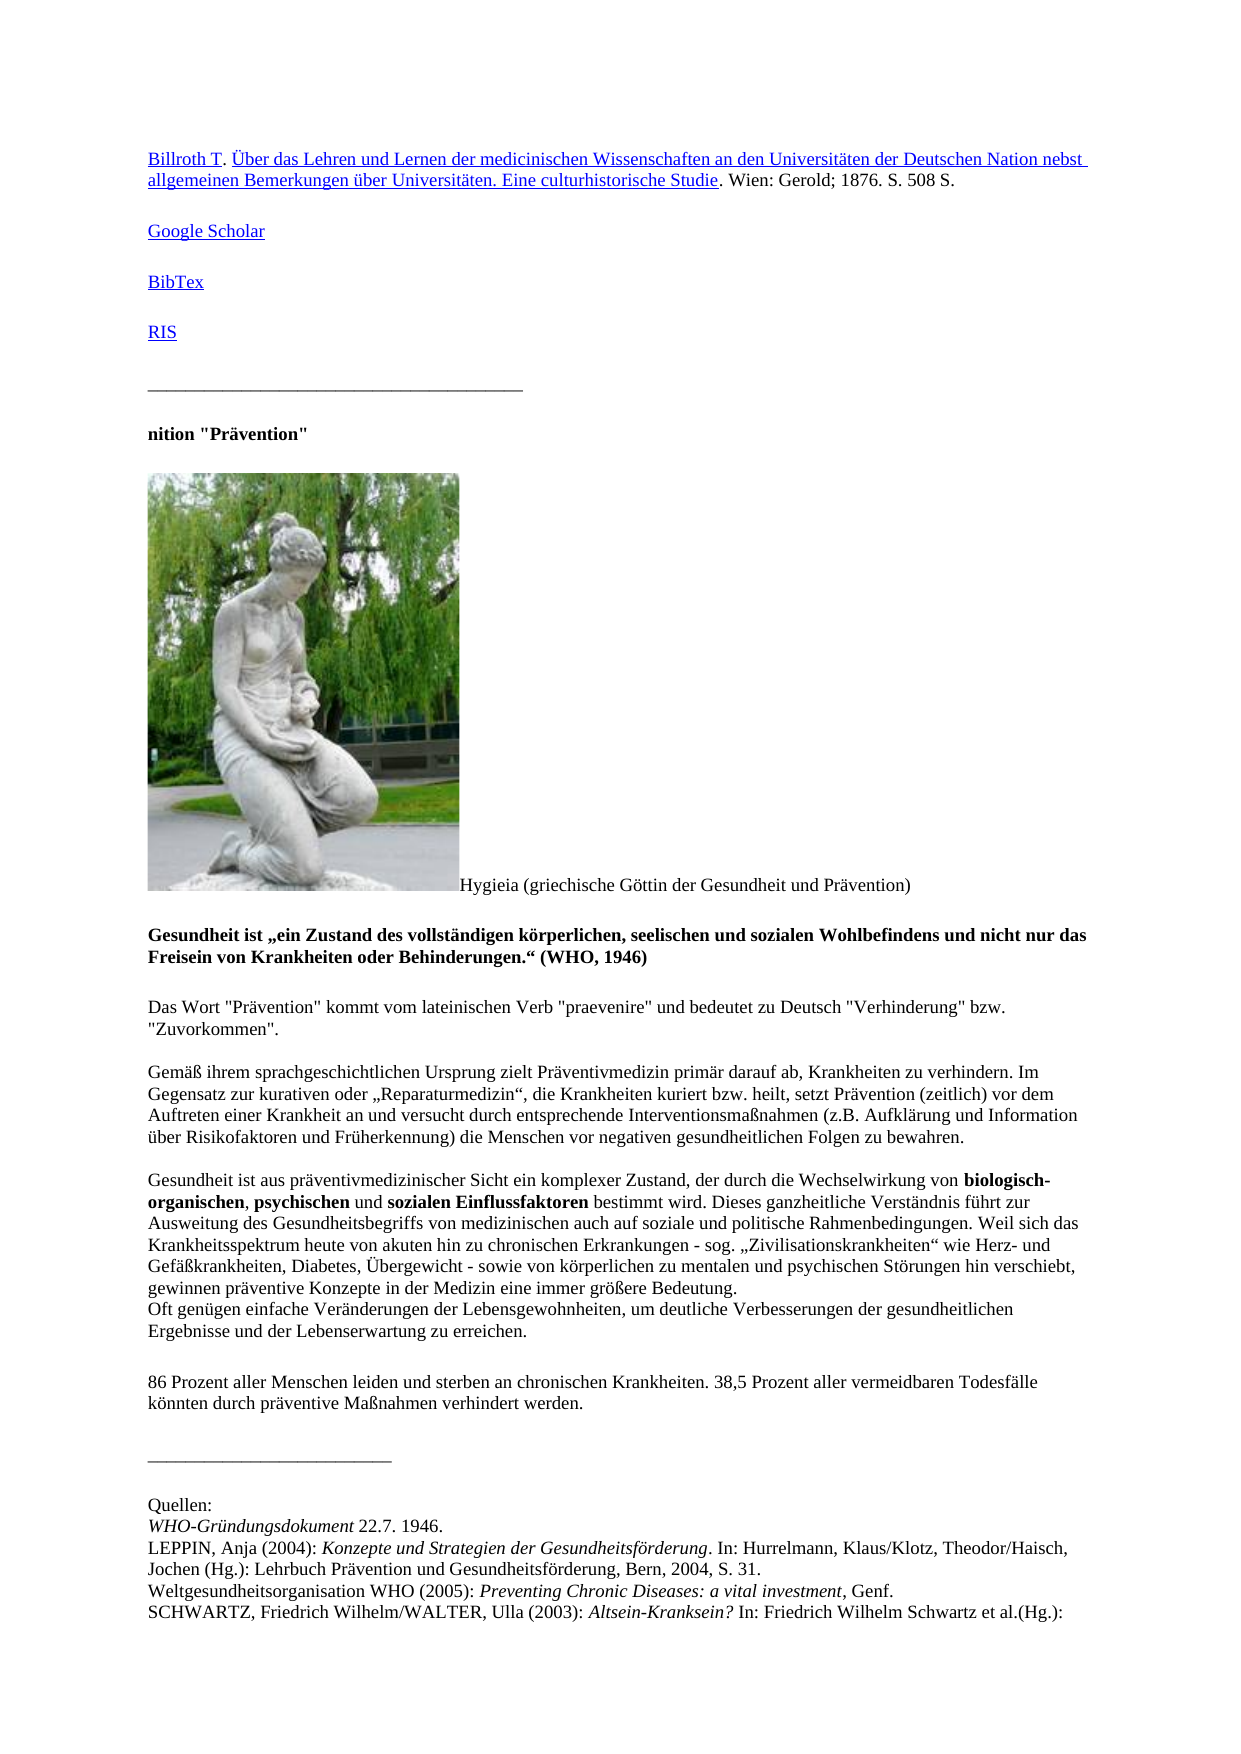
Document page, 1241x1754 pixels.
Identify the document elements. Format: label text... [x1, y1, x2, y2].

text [148, 1494, 1093, 1623]
text RIS [148, 321, 1093, 343]
text BibTex [148, 271, 1093, 292]
text __________________________ [148, 1443, 1093, 1464]
text Das Wort "Prävention" kommt vom lateinischen Verb "praevenire" und bedeutet zu Deutsch "Verhinderung" bzw. "Zuvorkommen". Gemäß ihrem sprachgeschichtlichen Ursprung zielt Präventivmedizin primär darauf ab, Krankheiten zu verhindern. Im Gegensatz zur kurativen oder „Reparaturmedizin“, die Krankheiten kuriert bzw. heilt, setzt Prävention (zeitlich) vor dem Auftreten einer Krankheit an und versucht durch entsprechende Interventionsmaßnahmen (z.B. Aufklärung und Information über Risikofaktoren und Früherkennung) die Menschen vor negativen gesundheitlichen Folgen zu bewahren. Gesundheit ist aus präventivmedizinischer Sicht ein komplexer Zustand, der durch die Wechselwirkung von biologisch-organischen, psychischen und sozialen Einflussfaktoren bestimmt wird. Dieses ganzheitliche Verständnis führt zur Ausweitung des Gesundheitsbegriffs von medizinischen auch auf soziale und politische Rahmenbedingungen. Weil sich das Krankheitsspektrum heute von akuten hin zu chronischen Erkrankungen - sog. „Zivilisationskrankheiten“ wie Herz- und Gefäßkrankheiten, Diabetes, Übergewicht - sowie von körperlichen zu mentalen und psychischen Störungen hin verschiebt, gewinnen präventive Konzepte in der Medizin eine immer größere Bedeutung. Oft genügen einfache Veränderungen der Lebensgewohnheiten, um deutliche Verbesserungen der gesundheitlichen Ergebnisse und der Lebenserwartung zu erreichen. [148, 996, 1093, 1341]
text Billroth T. Über das Lehren und Lernen der medicinischen Wissenschaften an den Universitäten der Deutschen Nation nebst allgemeinen Bemerkungen über Universitäten. Eine culturhistorische Studie. Wien: Gerold; 1876. S. 508 S. [148, 148, 1093, 191]
text ________________________________________ [148, 372, 1093, 394]
picture [147, 473, 460, 891]
text 86 Prozent aller Menschen leiden und sterben an chronischen Krankheiten. 38,5 Prozent aller vermeidbaren Todesfälle könnten durch präventive Maßnahmen verhindert werden. [148, 1371, 1093, 1414]
text nition "Prävention" [148, 423, 1093, 444]
text Gesundheit ist „ein Zustand des vollständigen körperlichen, seelischen und sozialen Wohlbefindens und nicht nur das Freisein von Krankheiten oder Behinderungen.“ (WHO, 1946) [148, 924, 1093, 967]
text Google Scholar [148, 220, 1093, 241]
